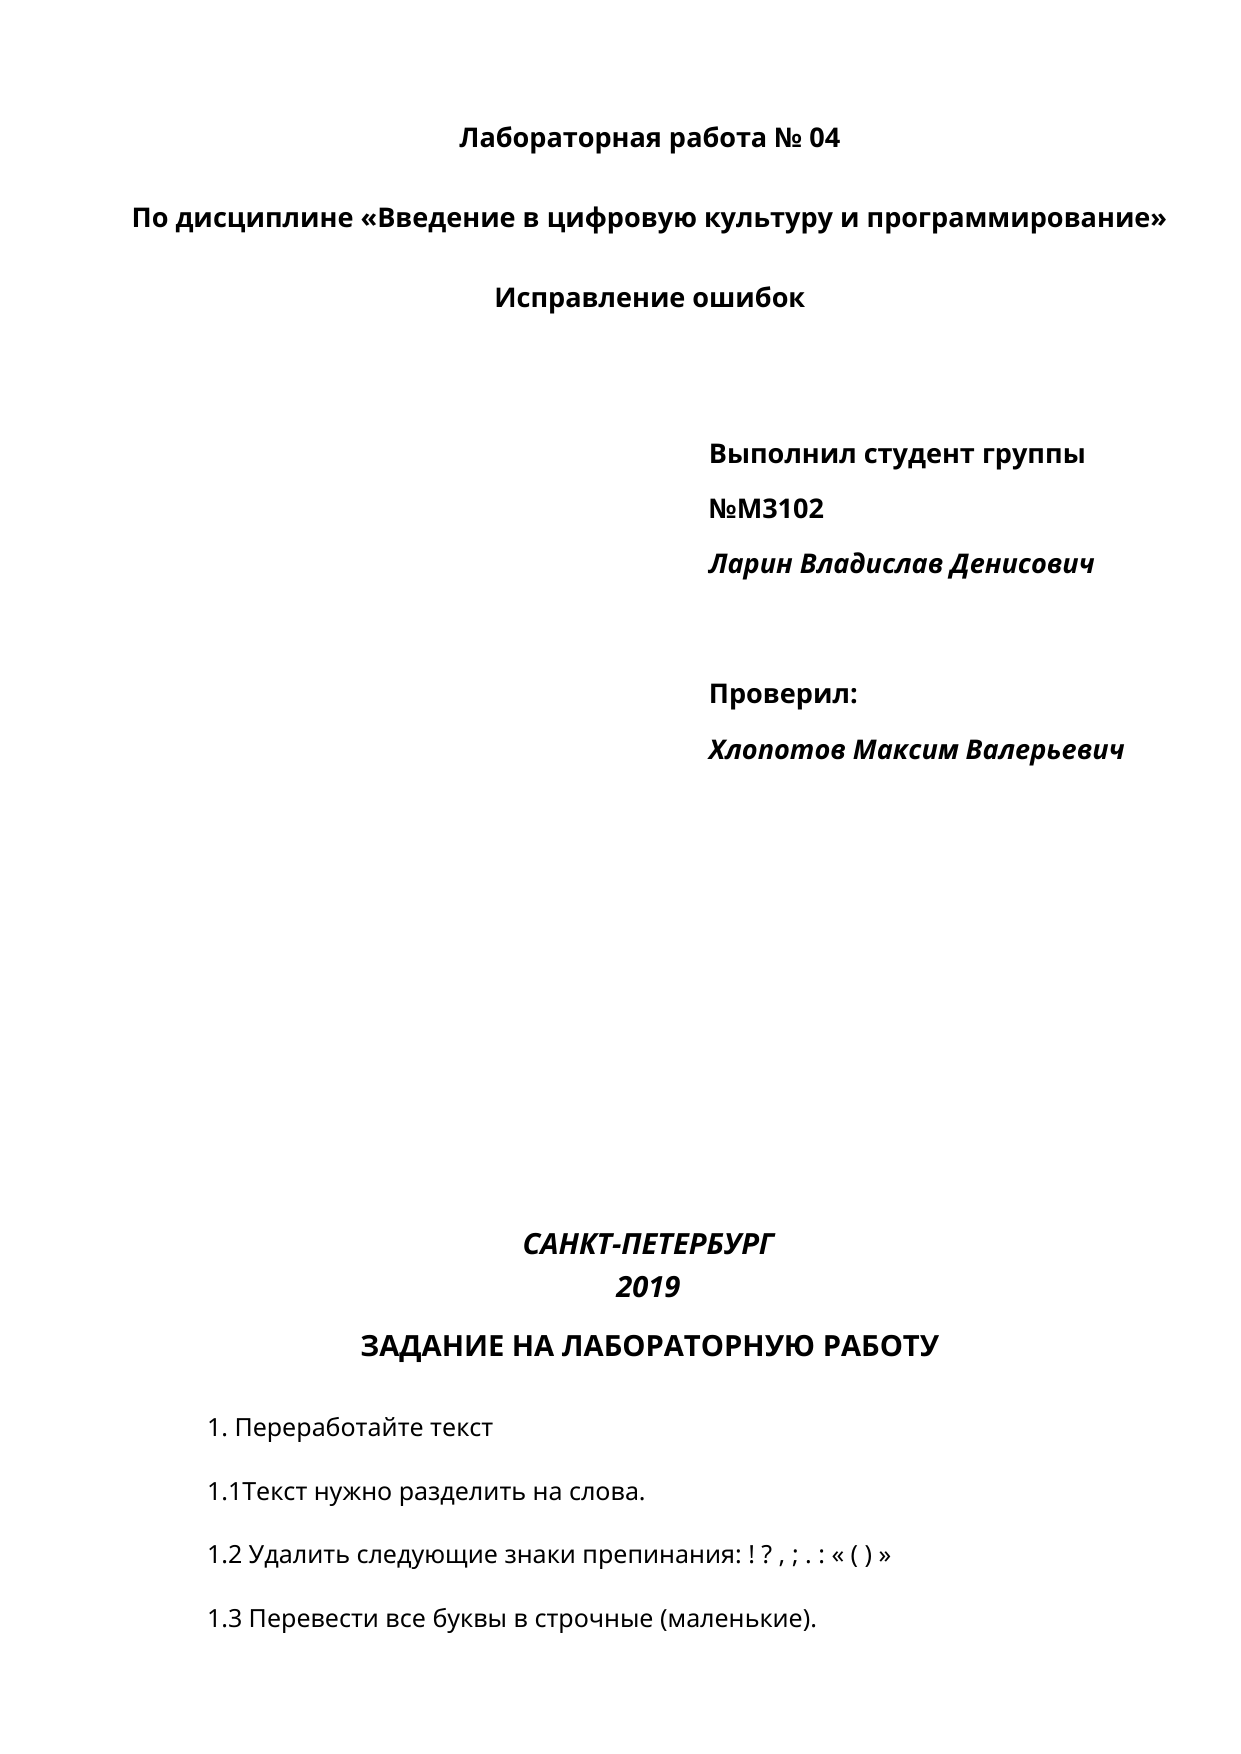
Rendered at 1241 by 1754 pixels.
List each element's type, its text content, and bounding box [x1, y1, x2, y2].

text 1.3 Перевести все буквы в строчные (маленькие). [118, 1601, 1181, 1634]
text Выполнил студент группы №M3102 Ларин Владислав Денисович [709, 434, 1181, 582]
text 1.1Текст нужно разделить на слова. [118, 1473, 1181, 1507]
text Исправление ошибок [118, 279, 1181, 316]
text Проверил: Хлопотов Максим Валерьевич [709, 675, 1181, 767]
text Лабораторная работа № 04 [118, 118, 1181, 155]
text 1. Переработайте текст [118, 1410, 1181, 1444]
text САНКТ-ПЕТЕРБУРГ 2019 [118, 1223, 1181, 1306]
text По дисциплине «Введение в цифровую культуру и программирование» [118, 198, 1181, 235]
text 1.2 Удалить следующие знаки препинания: ! ? , ; . : « ( ) » [118, 1537, 1181, 1571]
text Задание на лабораторную работу [118, 1325, 1181, 1365]
